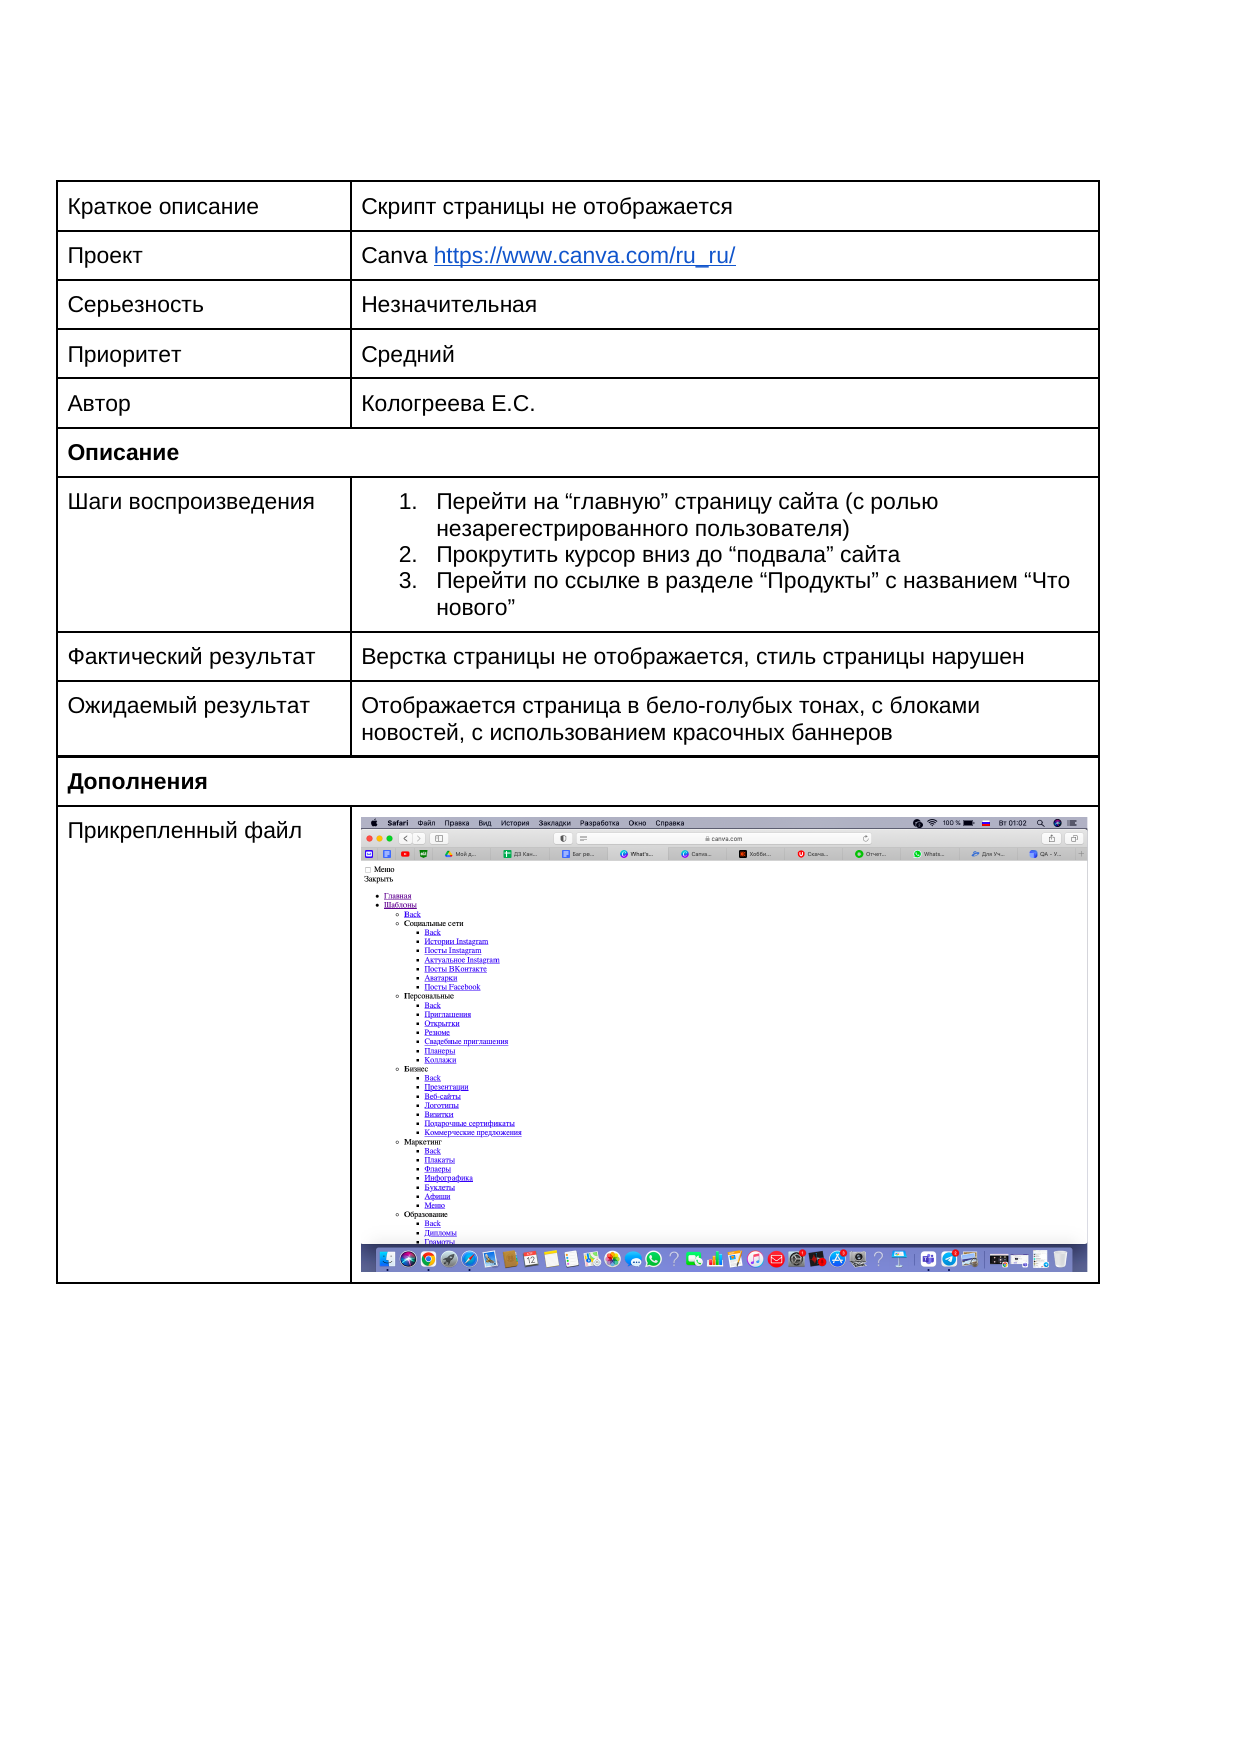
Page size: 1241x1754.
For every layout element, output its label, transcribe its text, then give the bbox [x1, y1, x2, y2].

table_cell Незначительная [352, 281, 1098, 328]
table_cell Автор [58, 379, 350, 427]
table_cell Описание [58, 429, 1098, 476]
table_cell Верстка страницы не отображается, стиль страницы нарушен [352, 633, 1098, 680]
table_cell Отображается страница в бело-голубых тонах, с блоками новостей, с использованием красочных баннеров [352, 682, 1098, 755]
table_cell [352, 807, 1098, 1282]
table_cell Серьезность [58, 281, 350, 328]
table_cell Кологреева Е.С. [352, 379, 1098, 427]
table_cell Ожидаемый результат [58, 682, 350, 755]
table_cell Приоритет [58, 330, 350, 377]
table_cell Средний [352, 330, 1098, 377]
table_cell Canva https://www.canva.com/ru_ru/ [352, 232, 1098, 279]
table_cell Фактический результат [58, 633, 350, 680]
table_cell Проект [58, 232, 350, 279]
table_cell Перейти на “главную” страницу сайта (с ролью незарегестрированного пользователя) Прокрутить курсор вниз до “подвала” сайта Перейти по ссылке в разделе “Продукты” с названием “Что нового” [352, 478, 1098, 631]
table_header Краткое описание [58, 182, 350, 229]
picture [361, 817, 1088, 1272]
table_header Скрипт страницы не отображается [352, 182, 1098, 229]
table_cell Шаги воспроизведения [58, 478, 350, 631]
table_cell Прикрепленный файл [58, 807, 350, 1282]
table_cell Дополнения [58, 758, 1098, 805]
